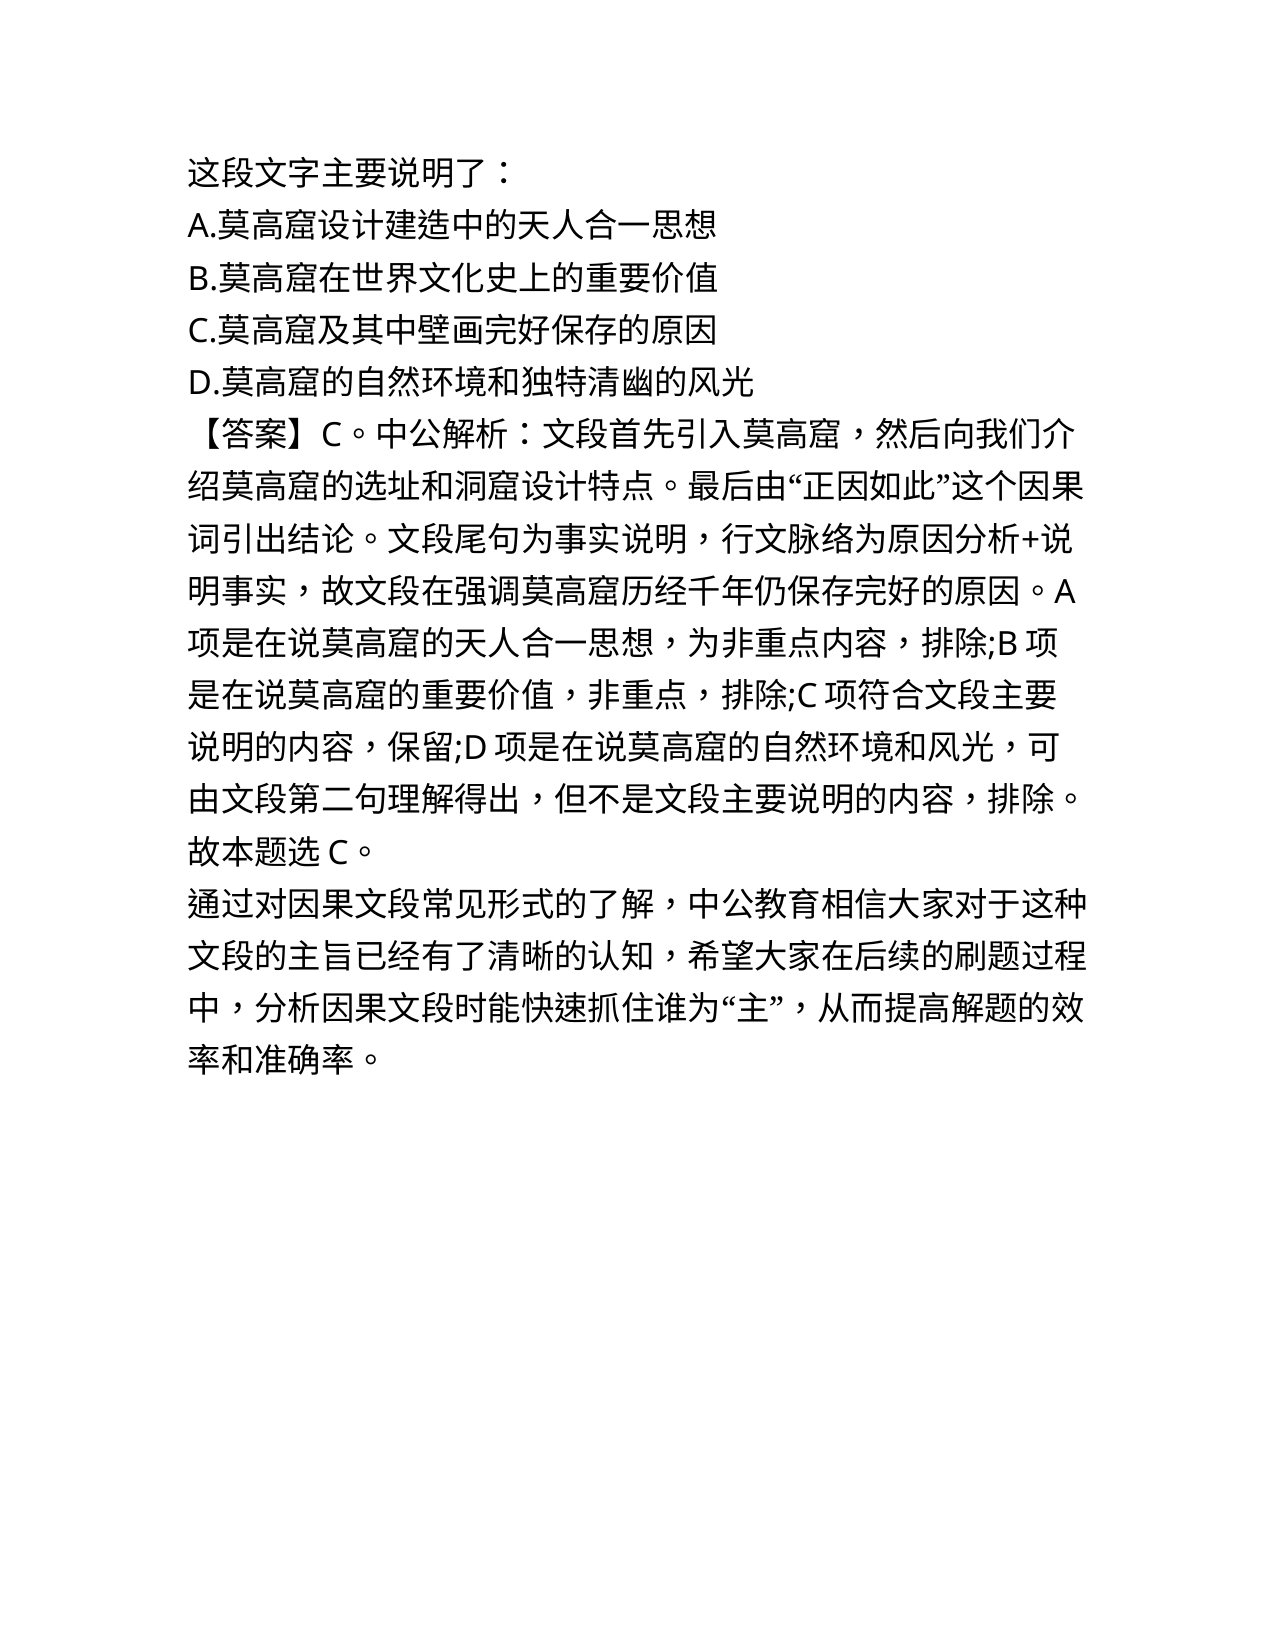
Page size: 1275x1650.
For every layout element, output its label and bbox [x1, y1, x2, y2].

text [187, 150, 1087, 1135]
